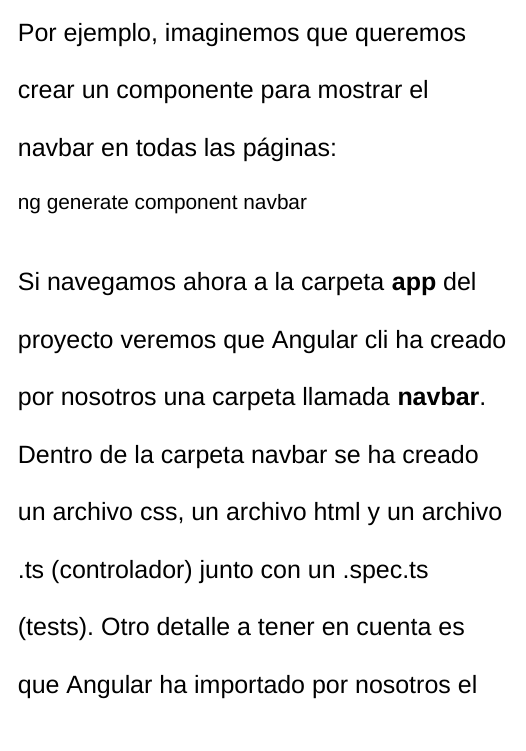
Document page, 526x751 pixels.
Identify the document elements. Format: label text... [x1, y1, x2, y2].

text ng generate component navbar [18, 190, 507, 214]
text Por ejemplo, imaginemos que queremos crear un componente para mostrar el navbar en todas las páginas: [18, 18, 507, 161]
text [18, 267, 507, 698]
